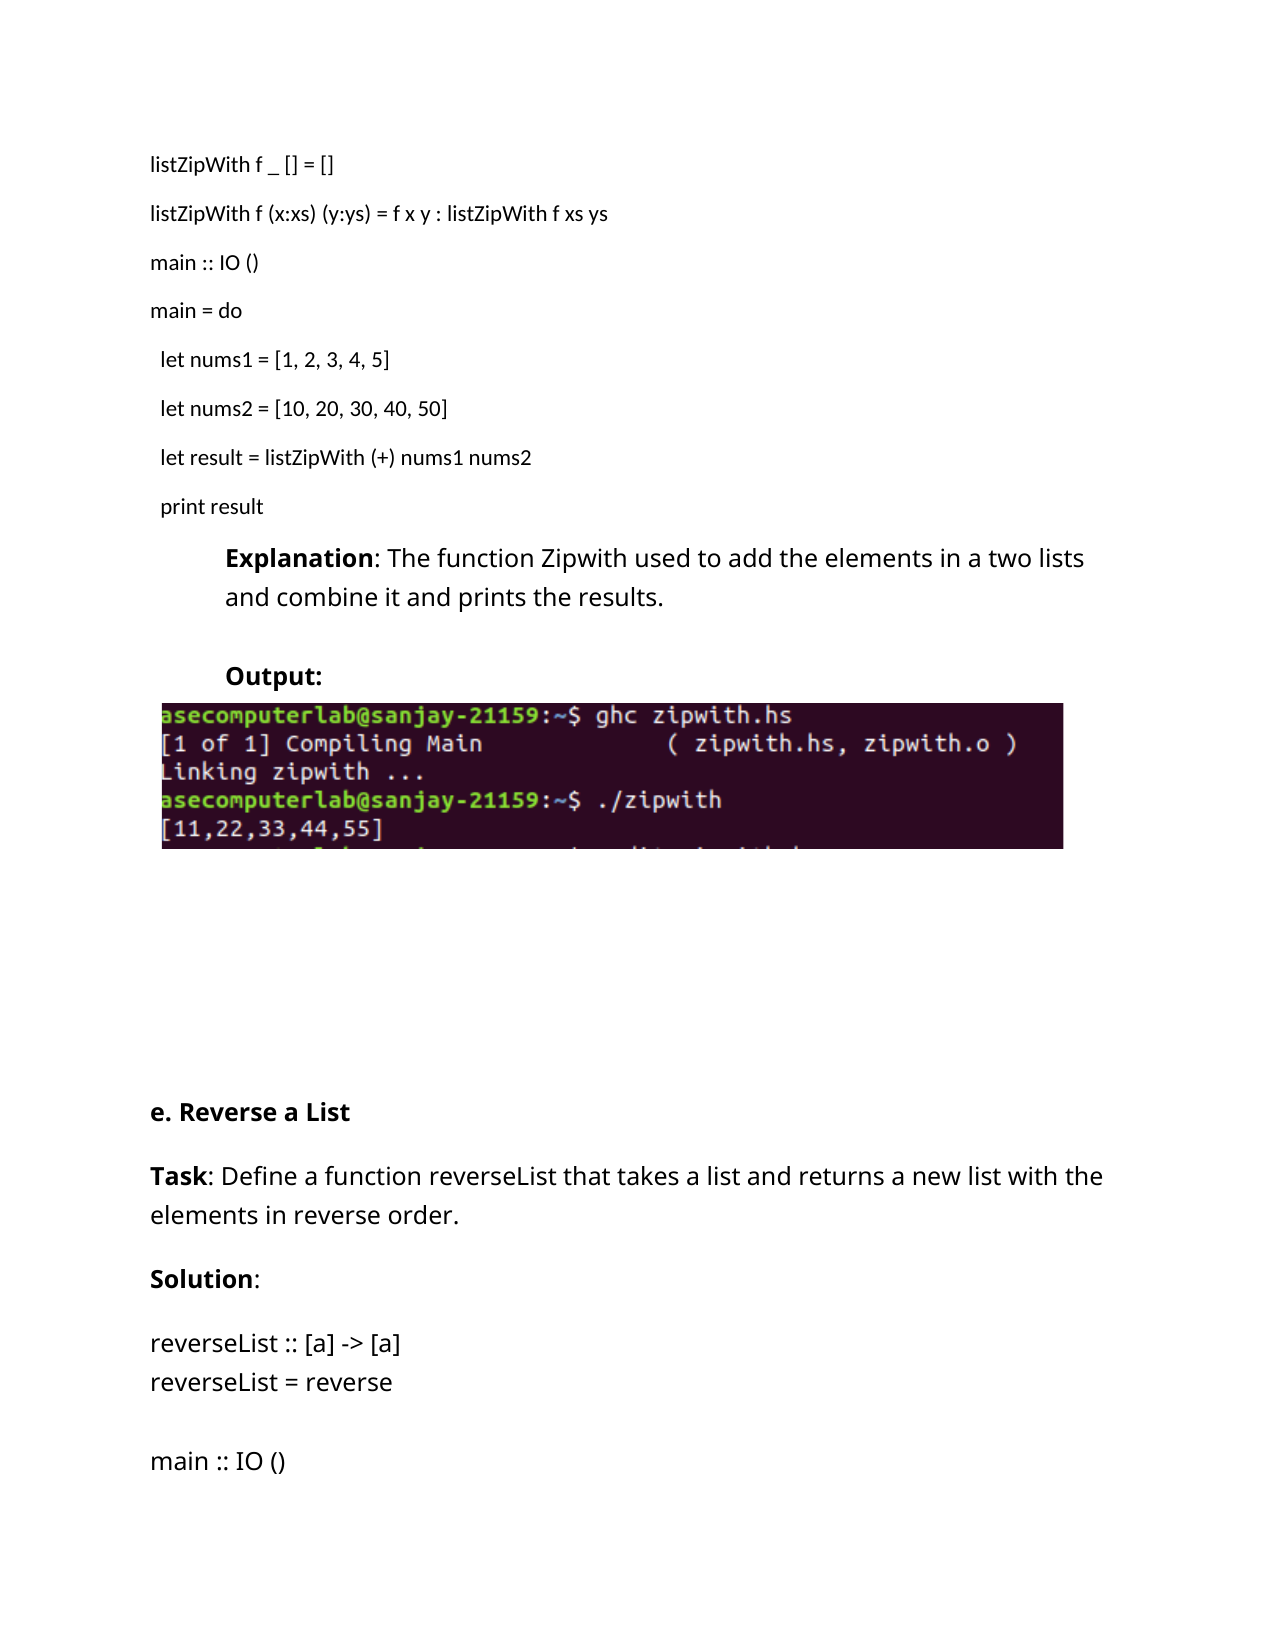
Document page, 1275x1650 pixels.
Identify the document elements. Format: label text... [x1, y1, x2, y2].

picture [161, 703, 1064, 849]
text listZipWith f _ [] = [] [150, 150, 1125, 178]
text e. Reverse a List [150, 1094, 1125, 1128]
list Explanation: The function Zipwith used to add the elements in a two lists and combine it and prints the results. [225, 541, 1125, 614]
text reverseList = reverse [150, 1365, 1125, 1399]
text let result = listZipWith (+) nums1 nums2 [150, 443, 1125, 471]
text reverseList :: [a] -> [a] [150, 1326, 1125, 1360]
text let nums2 = [10, 20, 30, 40, 50] [150, 394, 1125, 422]
text main = do [150, 297, 1125, 324]
text main :: IO () [150, 248, 1125, 276]
list Output: [225, 658, 1125, 692]
text main :: IO () [150, 1443, 1125, 1477]
text Solution: [150, 1262, 1125, 1296]
text let nums1 = [1, 2, 3, 4, 5] [150, 345, 1125, 373]
text print result [150, 492, 1125, 520]
text Task: Define a function reverseList that takes a list and returns a new list with the elements in reverse order. [150, 1158, 1125, 1232]
text listZipWith f (x:xs) (y:ys) = f x y : listZipWith f xs ys [150, 199, 1125, 227]
